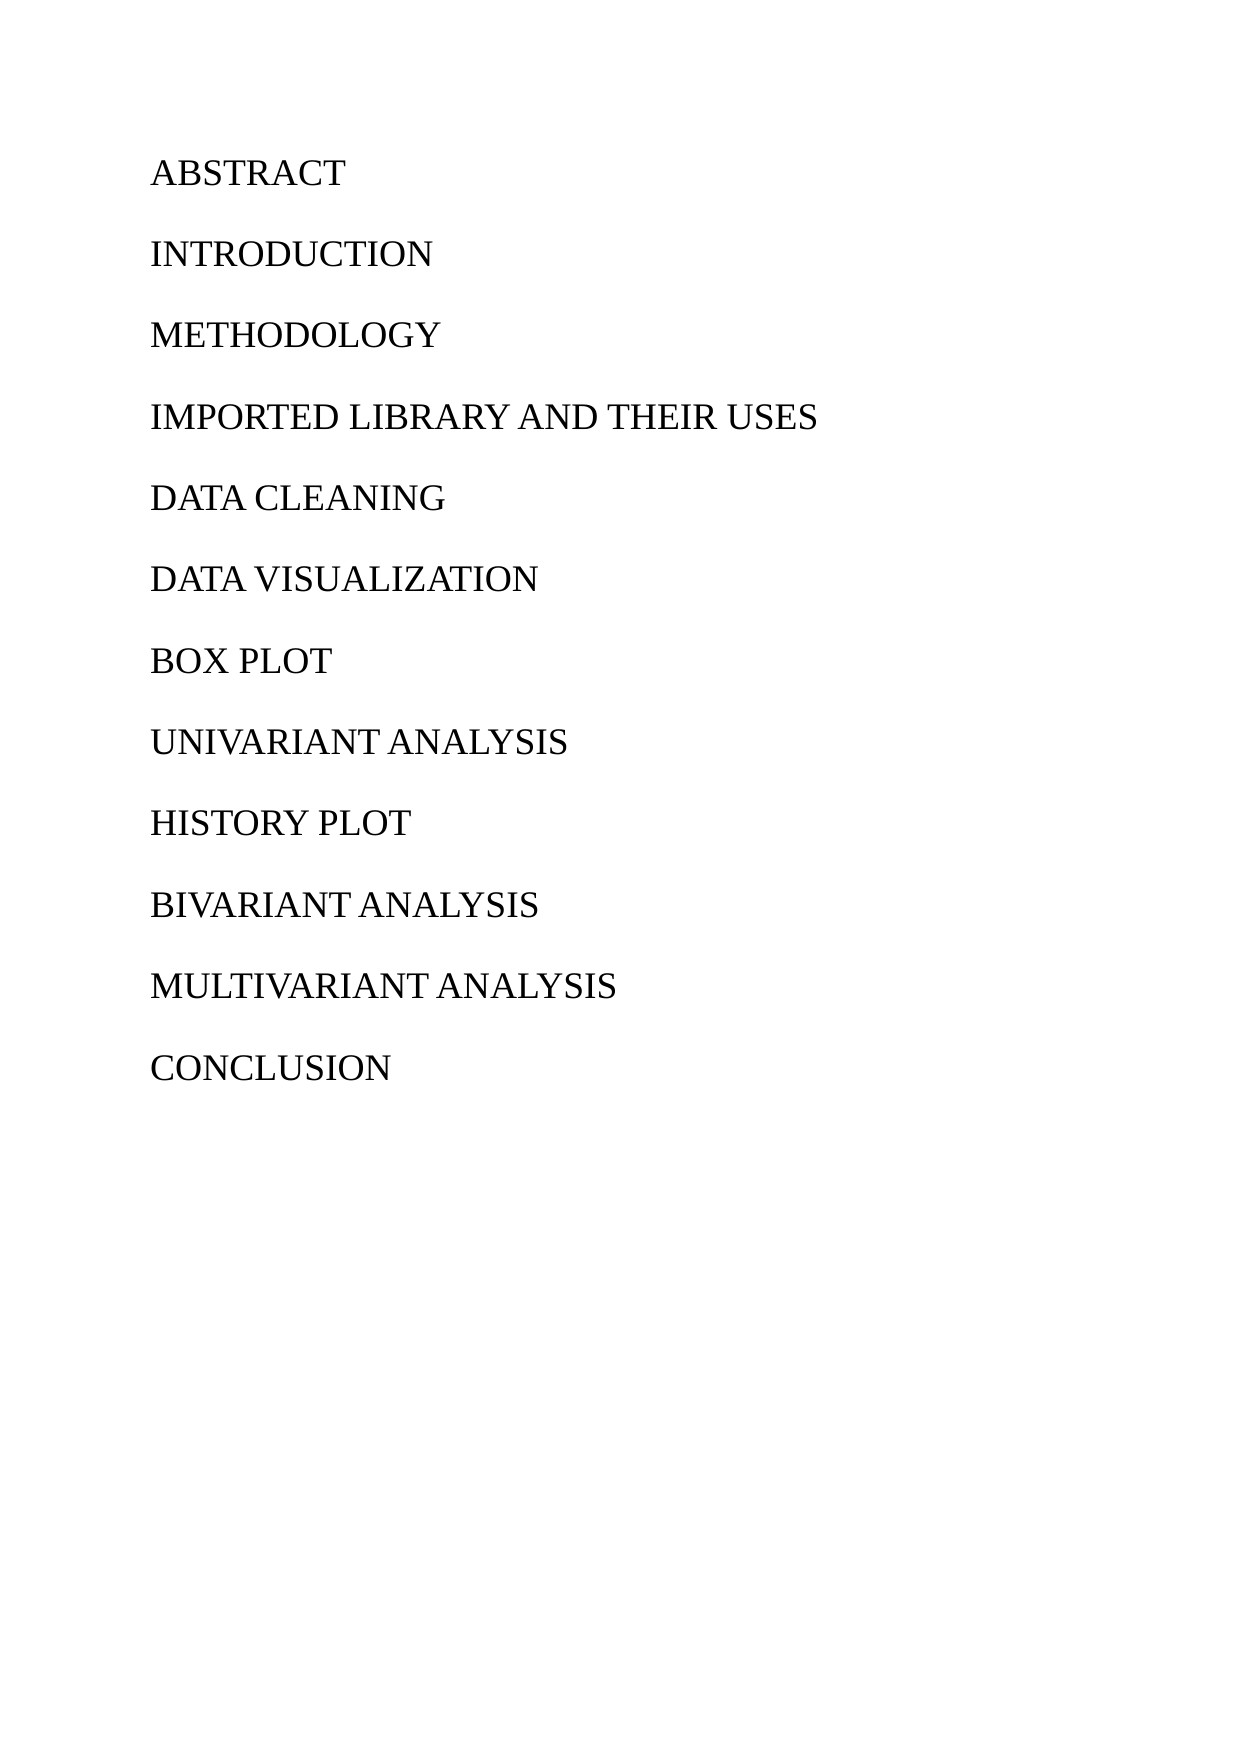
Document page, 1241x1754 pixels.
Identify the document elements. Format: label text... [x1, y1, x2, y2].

text IMPORTED LIBRARY AND THEIR USES [150, 394, 1090, 437]
text MULTIVARIANT ANALYSIS [150, 963, 1090, 1007]
text BOX PLOT [150, 638, 1090, 681]
text INTRODUCTION [150, 231, 1090, 274]
text HISTORY PLOT [150, 801, 1090, 844]
text METHODOLOGY [150, 313, 1090, 356]
text UNIVARIANT ANALYSIS [150, 719, 1090, 763]
text CONCLUSION [150, 1045, 1090, 1088]
text DATA CLEANING [150, 475, 1090, 518]
text BIVARIANT ANALYSIS [150, 882, 1090, 925]
text ABSTRACT [150, 150, 1090, 193]
text DATA VISUALIZATION [150, 557, 1090, 600]
